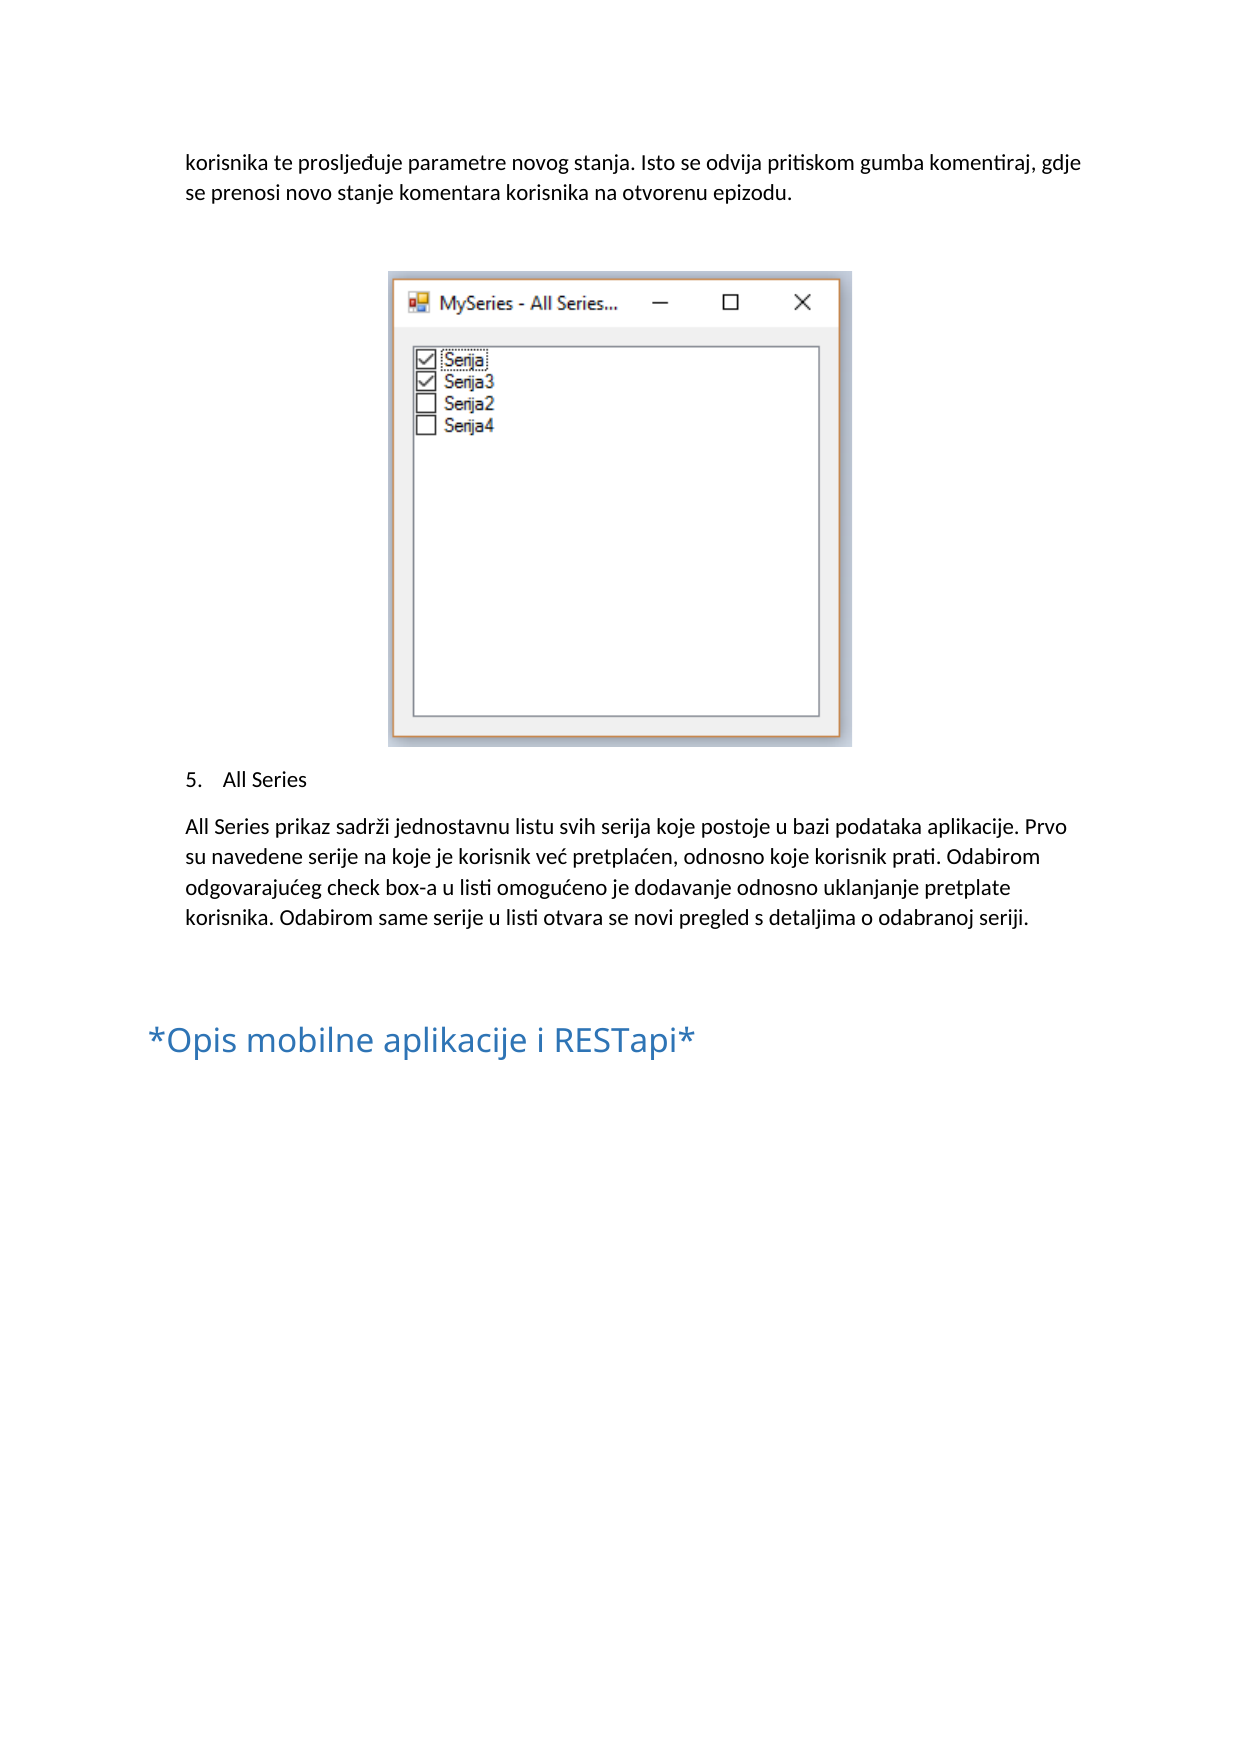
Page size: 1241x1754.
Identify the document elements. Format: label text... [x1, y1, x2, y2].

picture [388, 271, 853, 747]
subtitle *Opis mobilne aplikacije i RESTapi* [148, 1017, 1093, 1062]
list All Series [185, 765, 1093, 793]
text All Series prikaz sadrži jednostavnu listu svih serija koje postoje u bazi podataka aplikacije. Prvo su navedene serije na koje je korisnik već pretplaćen, odnosno koje korisnik prati. Odabirom odgovarajućeg check box-a u listi omogućeno je dodavanje odnosno uklanjanje pretplate korisnika. Odabirom same serije u listi otvara se novi pregled s detaljima o odabranoj seriji. [185, 812, 1093, 931]
